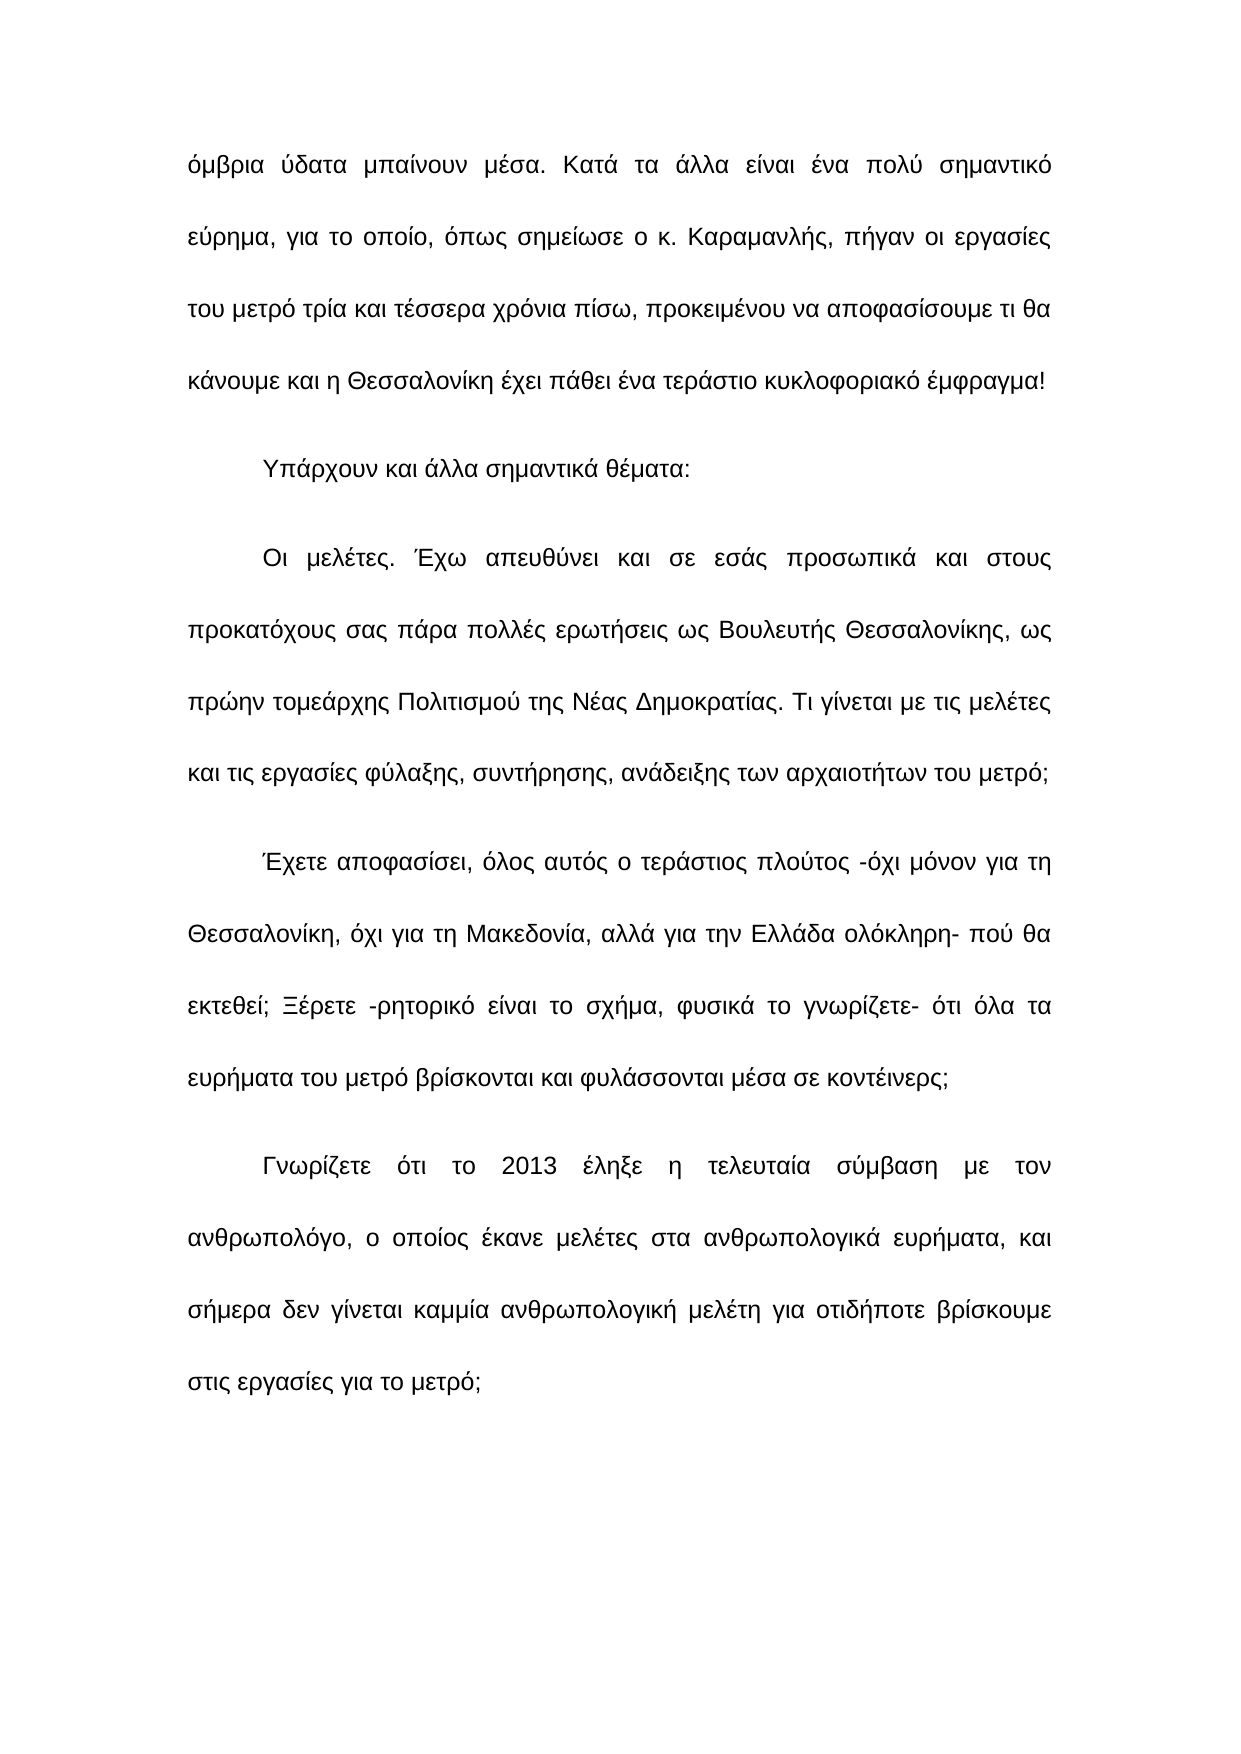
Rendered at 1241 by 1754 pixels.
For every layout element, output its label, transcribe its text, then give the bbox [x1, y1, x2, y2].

text Υπάρχουν και άλλα σημαντικά θέματα: [187, 454, 1053, 483]
text Έχετε αποφασίσει, όλος αυτός ο τεράστιος πλούτος -όχι μόνον για τη Θεσσαλονίκη, όχι για τη Μακεδονία, αλλά για την Ελλάδα ολόκληρη- πού θα εκτεθεί; Ξέρετε -ρητορικό είναι το σχήμα, φυσικά το γνωρίζετε- ότι όλα τα ευρήματα του μετρό βρίσκονται και φυλάσσονται μέσα σε κοντέινερς; [187, 847, 1053, 1091]
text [187, 150, 1053, 394]
text Γνωρίζετε ότι το 2013 έληξε η τελευταία σύμβαση με τον ανθρωπολόγο, ο οποίος έκανε μελέτες στα ανθρωπολογικά ευρήματα, και σήμερα δεν γίνεται καμμία ανθρωπολογική μελέτη για οτιδήποτε βρίσκουμε στις εργασίες για το μετρό; [187, 1151, 1053, 1395]
text Οι μελέτες. Έχω απευθύνει και σε εσάς προσωπικά και στους προκατόχους σας πάρα πολλές ερωτήσεις ως Βουλευτής Θεσσαλονίκης, ως πρώην τομεάρχης Πολιτισμού της Νέας Δημοκρατίας. Τι γίνεται με τις μελέτες και τις εργασίες φύλαξης, συντήρησης, ανάδειξης των αρχαιοτήτων του μετρό; [187, 543, 1053, 787]
